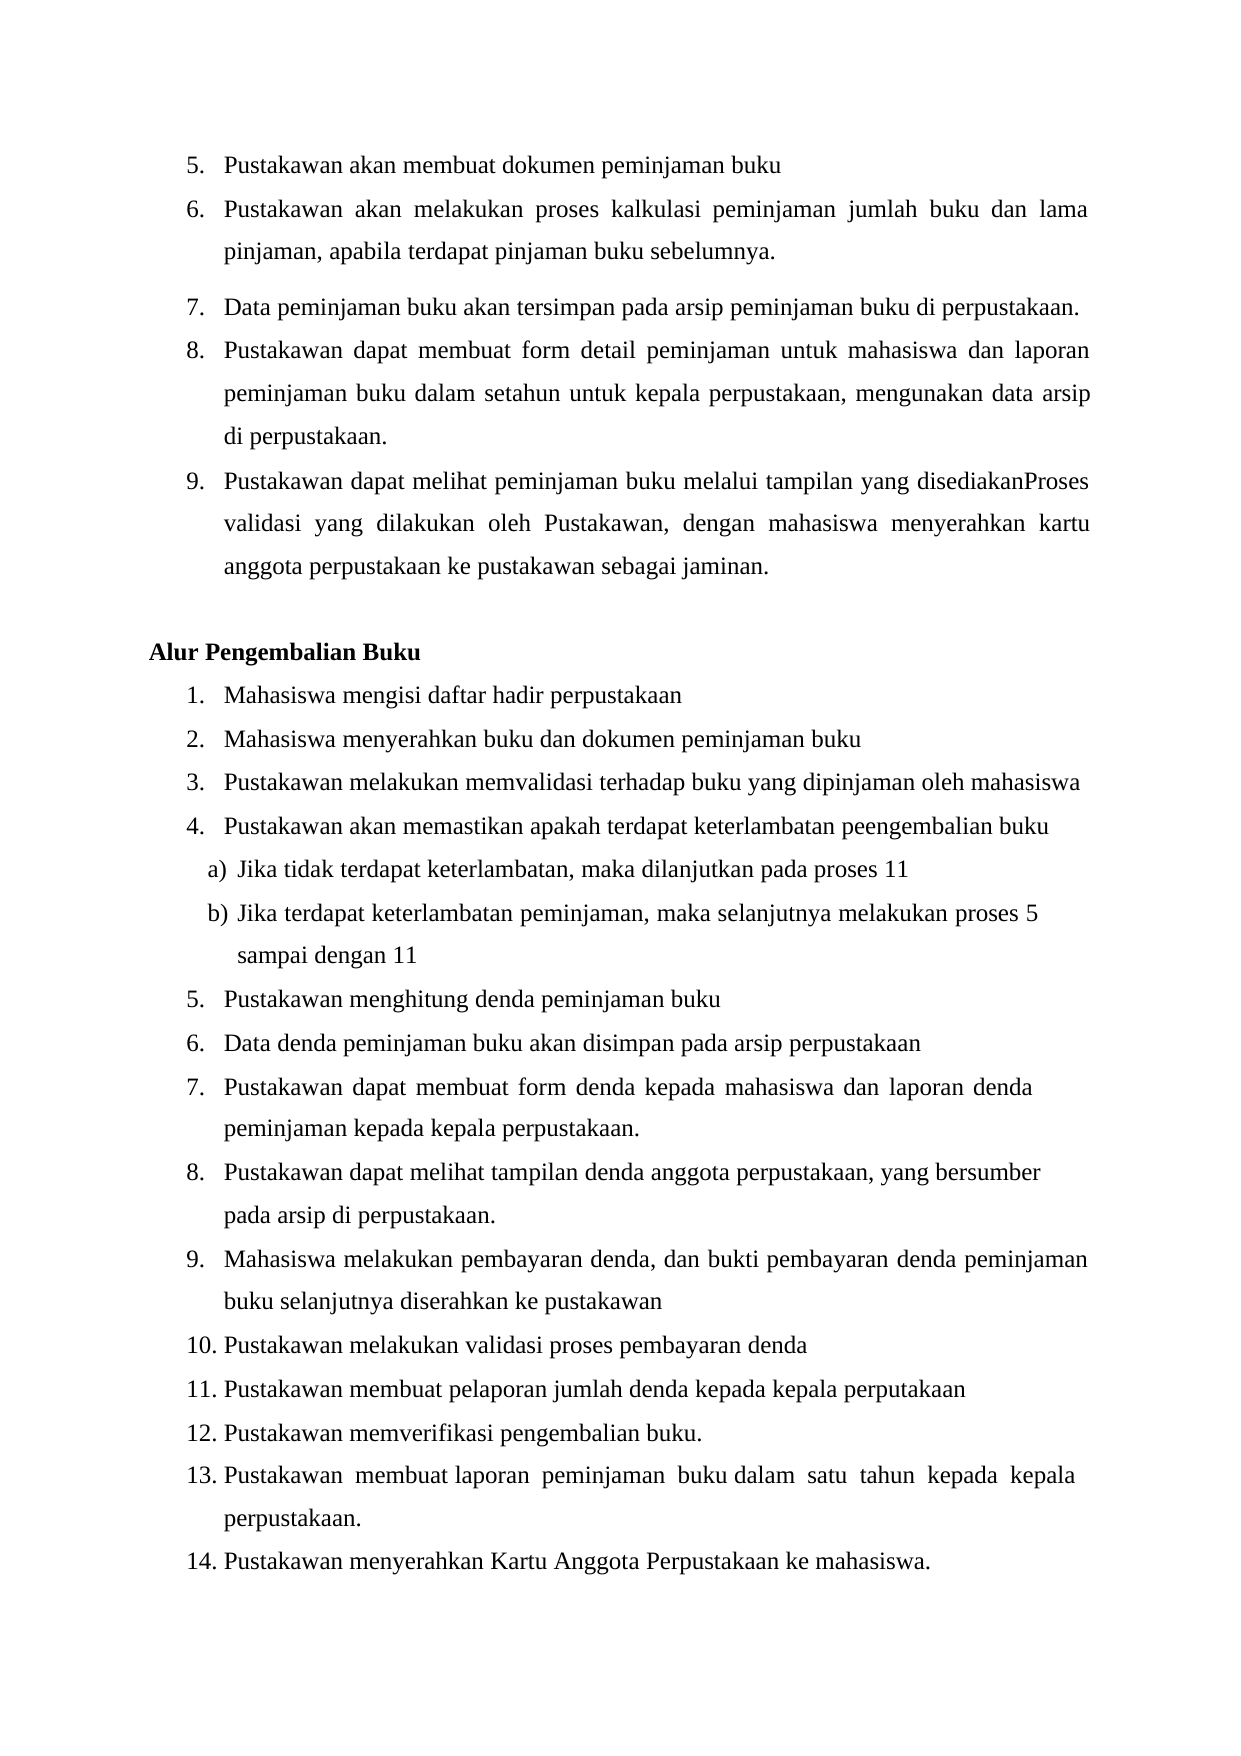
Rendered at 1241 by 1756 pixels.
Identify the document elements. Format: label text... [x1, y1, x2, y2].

list Pustakawan dapat melihat tampilan denda anggota perpustakaan, yang bersumber pada arsip di perpustakaan. [186, 1157, 1091, 1229]
list Pustakawan dapat membuat form denda kepada mahasiswa dan laporan denda peminjaman kepada kepala perpustakaan. [186, 1072, 1091, 1142]
list Pustakawan dapat membuat form detail peminjaman untuk mahasiswa dan laporan peminjaman buku dalam setahun untuk kepala perpustakaan, mengunakan data arsip di perpustakaan. [186, 335, 1091, 450]
list Pustakawan membuat laporan peminjaman buku dalam satu tahun kepada kepala perpustakaan. [186, 1460, 1091, 1532]
list Mahasiswa melakukan pembayaran denda, dan bukti pembayaran denda peminjaman buku selanjutnya diserahkan ke pustakawan [186, 1244, 1090, 1315]
list Jika terdapat keterlambatan peminjaman, maka selanjutnya melakukan proses 5 sampai dengan 11 [207, 898, 1090, 969]
list Pustakawan membuat pelaporan jumlah denda kepada kepala perputakaan [186, 1374, 1113, 1403]
list Mahasiswa menyerahkan buku dan dokumen peminjaman buku [186, 724, 1113, 753]
list Pustakawan dapat melihat peminjaman buku melalui tampilan yang disediakanProses validasi yang dilakukan oleh Pustakawan, dengan mahasiswa menyerahkan kartu anggota perpustakaan ke pustakawan sebagai jaminan. [186, 466, 1090, 579]
list Pustakawan menyerahkan Kartu Anggota Perpustakaan ke mahasiswa. [186, 1546, 1113, 1575]
list Data denda peminjaman buku akan disimpan pada arsip perpustakaan [186, 1028, 1113, 1057]
list Pustakawan akan melakukan proses kalkulasi peminjaman jumlah buku dan lama pinjaman, apabila terdapat pinjaman buku sebelumnya. [186, 194, 1091, 265]
list Pustakawan menghitung denda peminjaman buku [186, 984, 1113, 1013]
list Pustakawan melakukan memvalidasi terhadap buku yang dipinjaman oleh mahasiswa [186, 767, 1113, 796]
list Pustakawan memverifikasi pengembalian buku. [186, 1418, 1113, 1446]
list Mahasiswa mengisi daftar hadir perpustakaan [186, 680, 1113, 709]
list Pustakawan melakukan validasi proses pembayaran denda [186, 1330, 1113, 1359]
list Pustakawan akan memastikan apakah terdapat keterlambatan peengembalian buku [186, 811, 1113, 840]
list Pustakawan akan membuat dokumen peminjaman buku [186, 151, 1113, 179]
list Jika tidak terdapat keterlambatan, maka dilanjutkan pada proses 11 [207, 854, 1113, 883]
subtitle Alur Pengembalian Buku [148, 637, 1113, 665]
list Data peminjaman buku akan tersimpan pada arsip peminjaman buku di perpustakaan. [186, 292, 1113, 321]
